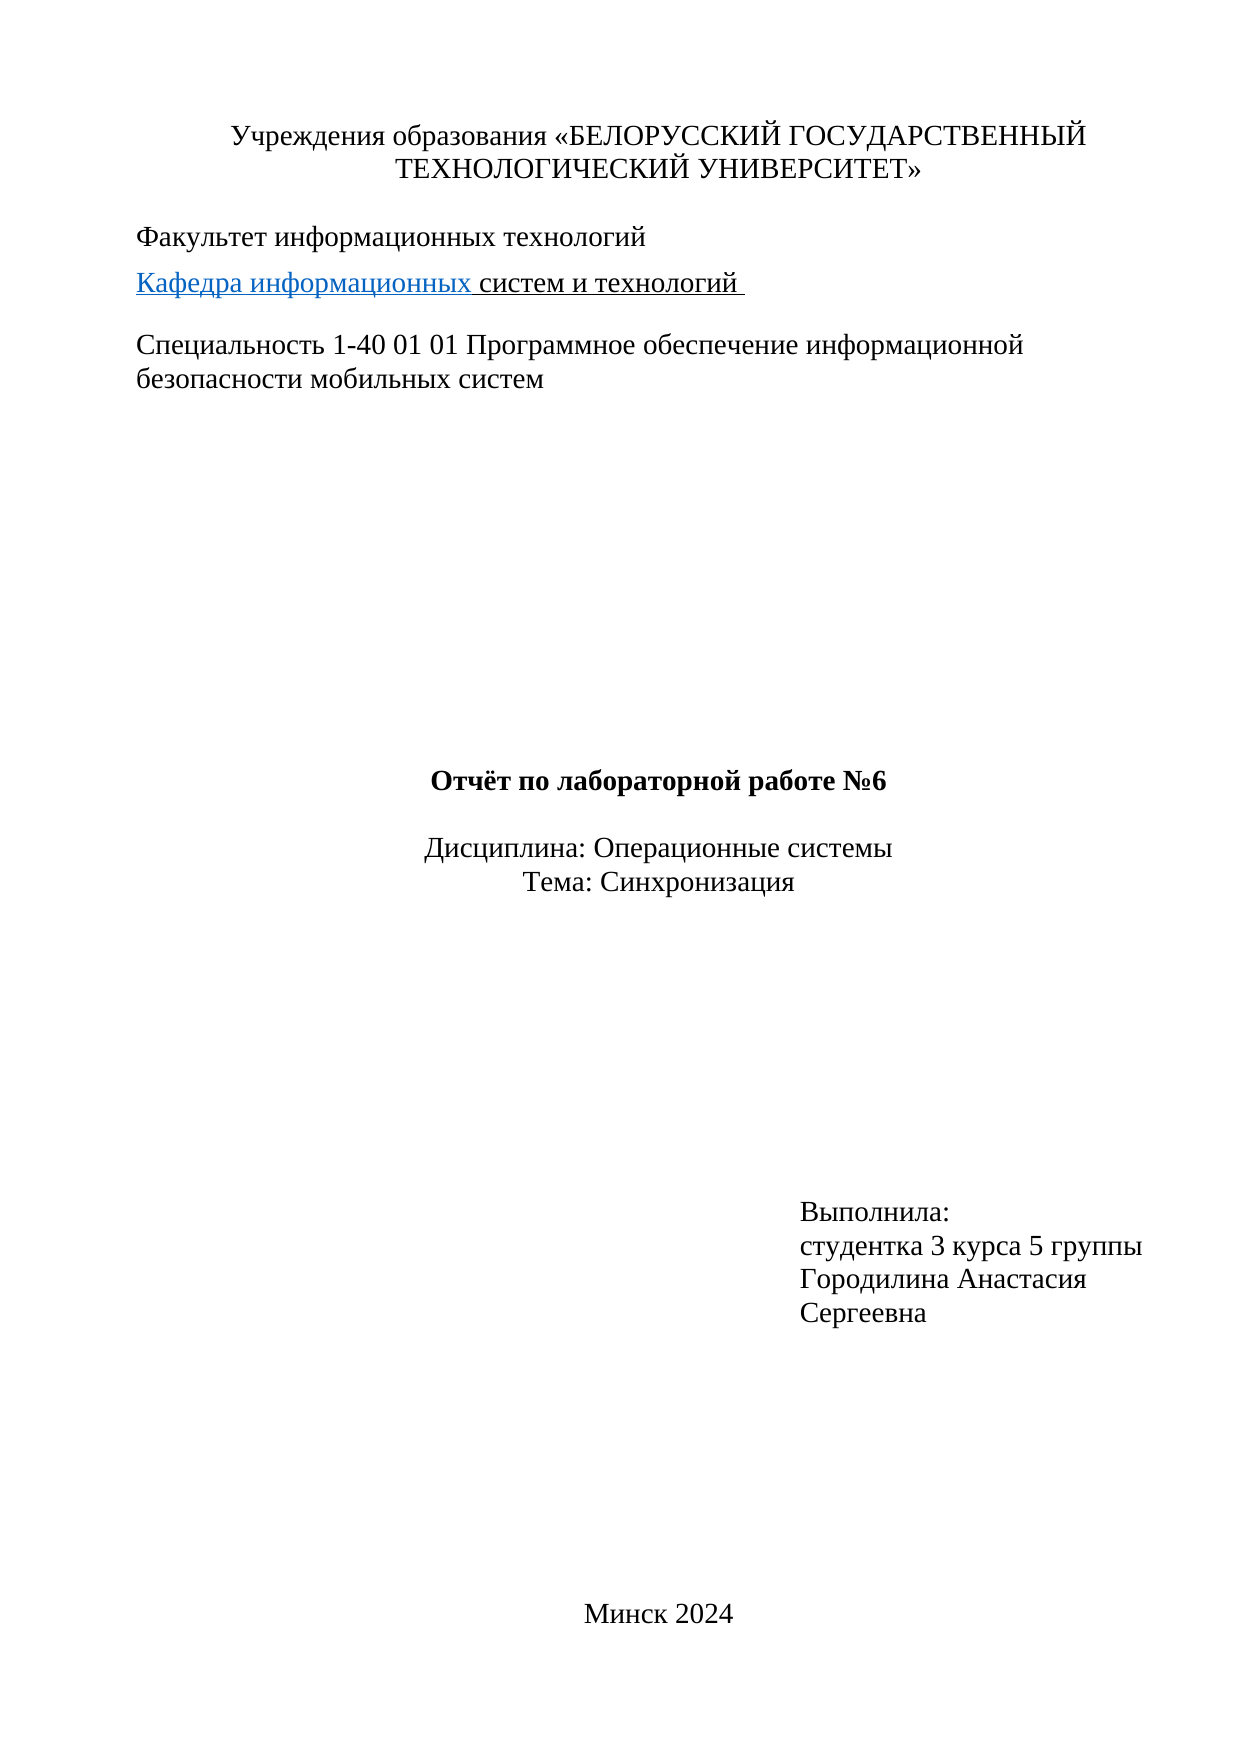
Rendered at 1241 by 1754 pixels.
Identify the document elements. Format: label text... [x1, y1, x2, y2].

text Специальность 1-40 01 01 Программное обеспечение информационной безопасности мобильных систем [136, 327, 1181, 394]
text Дисциплина: Операционные системы [136, 831, 1181, 864]
text Отчёт по лабораторной работе №6 [136, 763, 1181, 797]
text Выполнила: [726, 1166, 1181, 1228]
text Учреждения образования «БЕЛОРУССКИЙ ГОСУДАРСТВЕННЫЙ ТЕХНОЛОГИЧЕСКИЙ УНИВЕРСИТЕТ» [136, 118, 1181, 185]
text Минск 2024 [136, 1597, 1181, 1630]
text Тема: Синхронизация [136, 864, 1181, 898]
text Городилина Анастасия Сергеевна [799, 1261, 1181, 1328]
text студентка 3 курса 5 группы [726, 1228, 1181, 1261]
text Факультет информационных технологий [136, 219, 1181, 252]
text Кафедра информационных систем и технологий [136, 265, 1181, 298]
